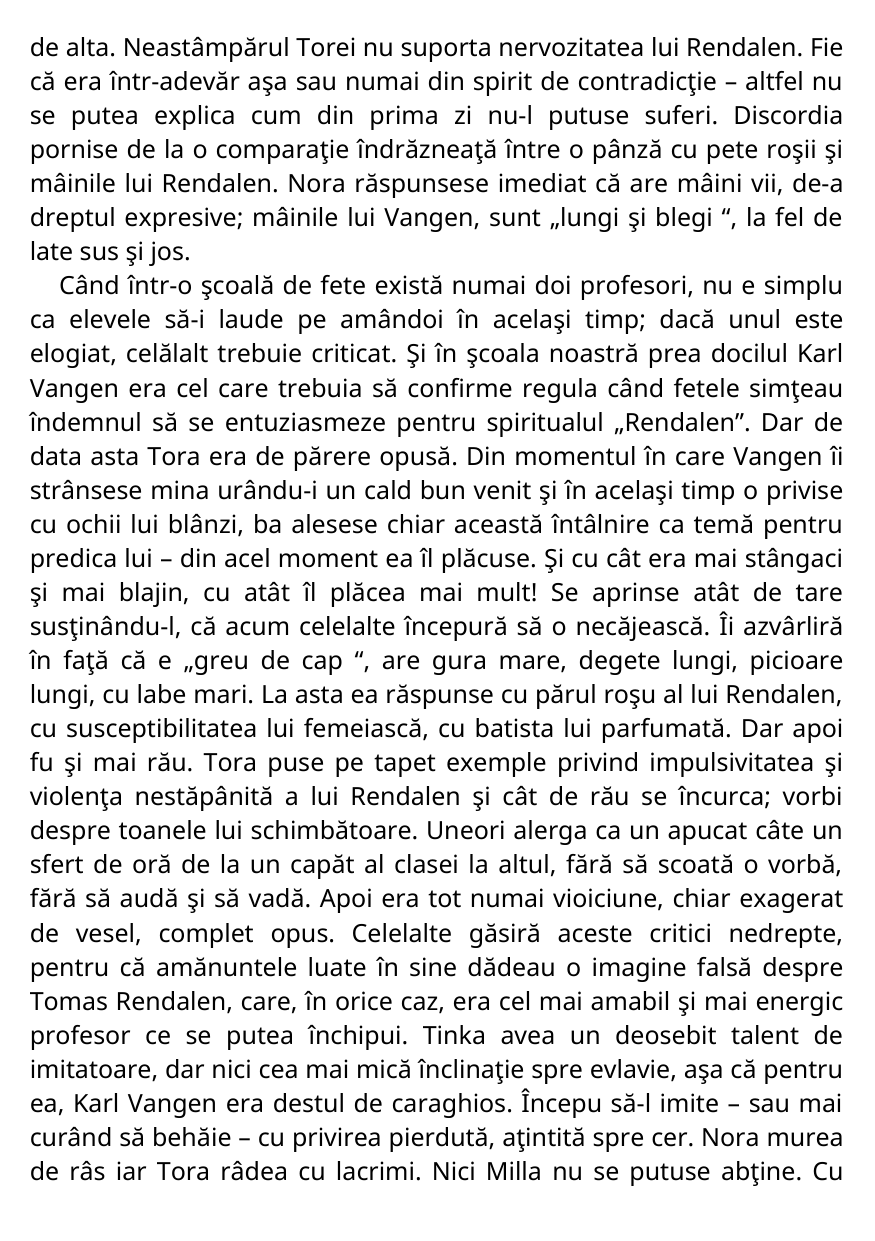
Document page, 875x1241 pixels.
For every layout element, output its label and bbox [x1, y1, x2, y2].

text [29, 29, 844, 268]
text [29, 268, 844, 1188]
